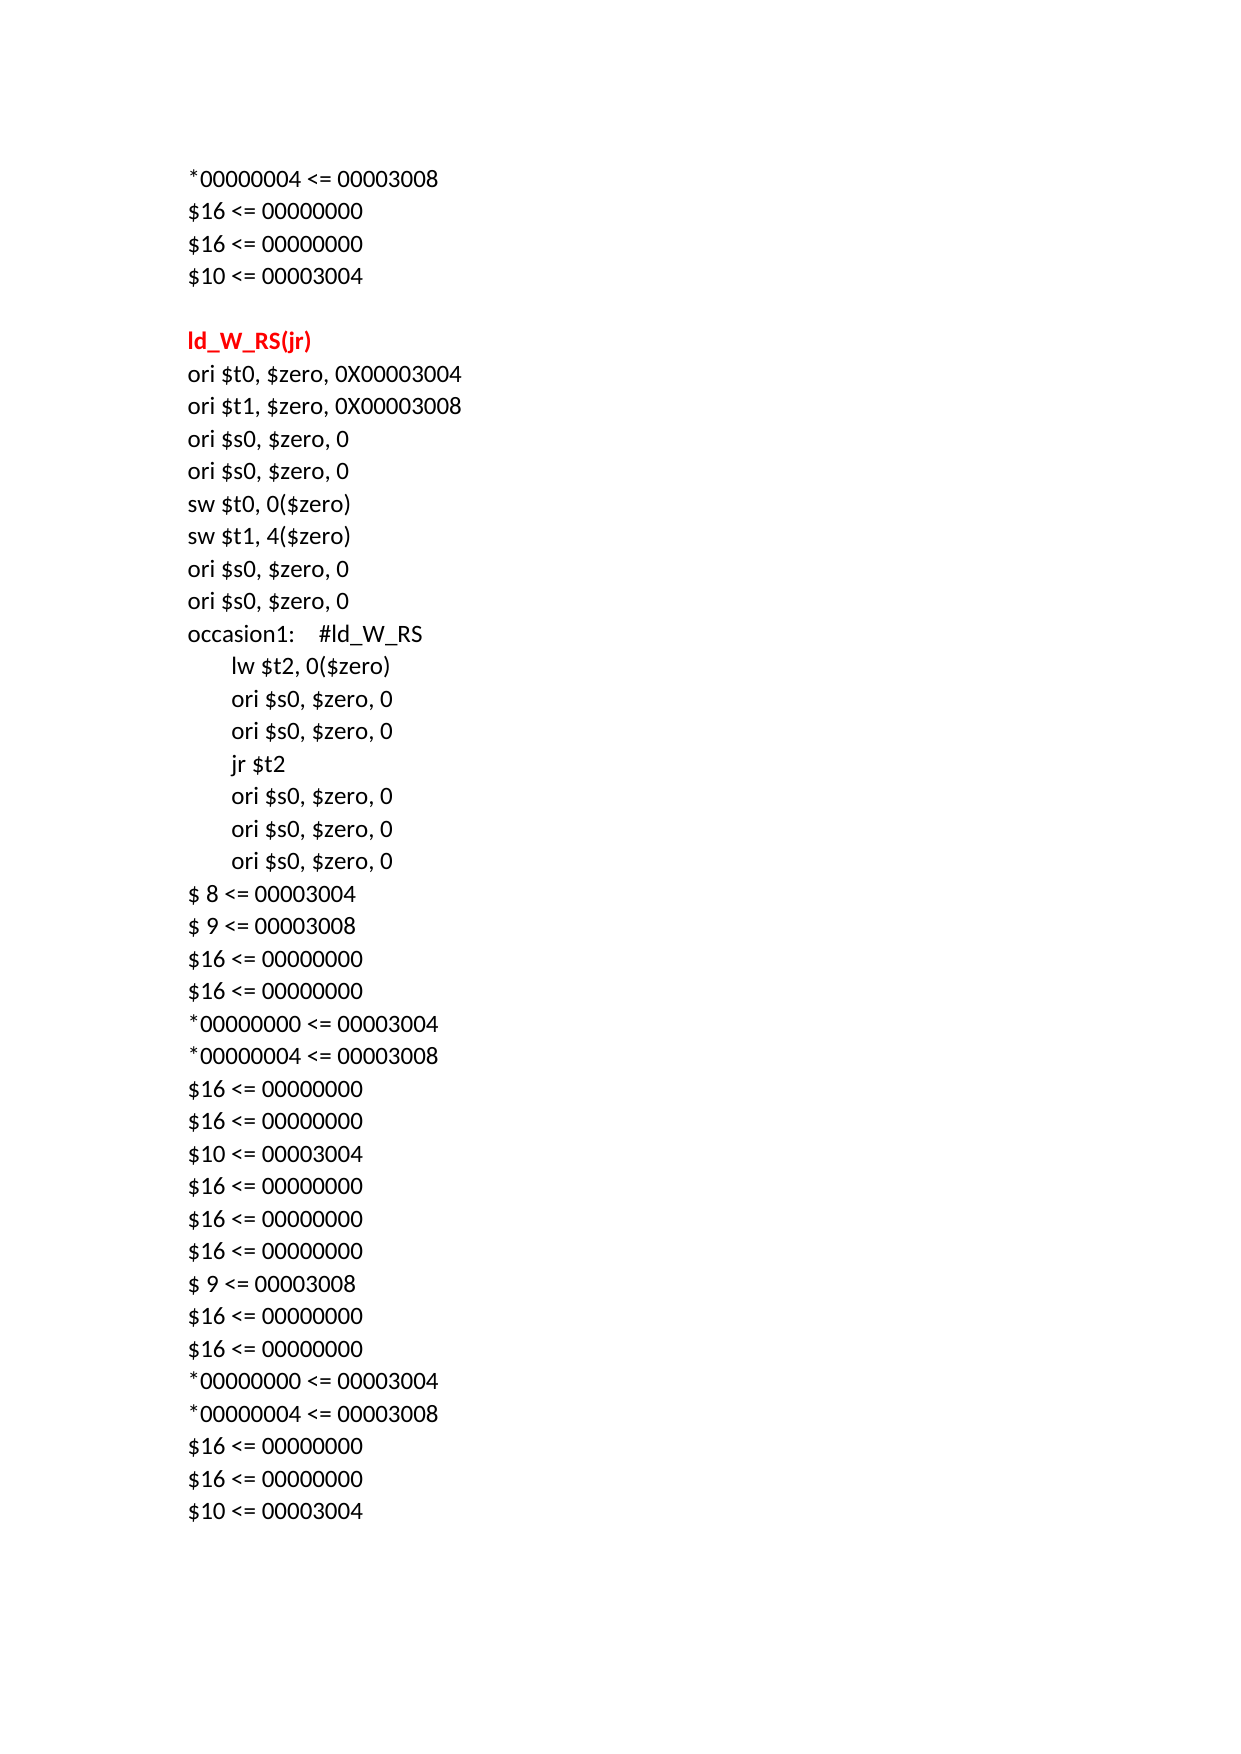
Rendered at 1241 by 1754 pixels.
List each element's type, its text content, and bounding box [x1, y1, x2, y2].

text $ 9 <= 00003008 [187, 1267, 1053, 1299]
text $ 8 <= 00003004 [187, 877, 1053, 909]
text *00000004 <= 00003008 [187, 1397, 1053, 1429]
text $16 <= 00000000 [187, 1234, 1053, 1267]
text ori $s0, $zero, 0 [187, 552, 1053, 584]
text occasion1: #ld_W_RS [187, 617, 1053, 649]
text *00000004 <= 00003008 [187, 162, 1053, 194]
text ori $s0, $zero, 0 [187, 682, 1053, 714]
text ori $s0, $zero, 0 [187, 422, 1053, 454]
text $16 <= 00000000 [187, 1462, 1053, 1494]
text $10 <= 00003004 [187, 259, 1053, 292]
text *00000000 <= 00003004 [187, 1364, 1053, 1397]
text ori $s0, $zero, 0 [187, 779, 1053, 812]
text *00000004 <= 00003008 [187, 1039, 1053, 1072]
text ori $s0, $zero, 0 [187, 844, 1053, 877]
text *00000000 <= 00003004 [187, 1007, 1053, 1039]
text jr $t2 [187, 747, 1053, 779]
text $16 <= 00000000 [187, 1429, 1053, 1462]
text ld_W_RS(jr) [187, 324, 1053, 357]
text $16 <= 00000000 [187, 974, 1053, 1007]
text $16 <= 00000000 [187, 1202, 1053, 1234]
text ori $t0, $zero, 0X00003004 [187, 357, 1053, 389]
text $10 <= 00003004 [187, 1494, 1053, 1527]
text sw $t0, 0($zero) [187, 487, 1053, 519]
text sw $t1, 4($zero) [187, 519, 1053, 552]
text $16 <= 00000000 [187, 1104, 1053, 1137]
text $16 <= 00000000 [187, 227, 1053, 259]
text $16 <= 00000000 [187, 1169, 1053, 1202]
text ori $s0, $zero, 0 [187, 584, 1053, 617]
text ori $s0, $zero, 0 [187, 812, 1053, 844]
text $10 <= 00003004 [187, 1137, 1053, 1169]
text $16 <= 00000000 [187, 942, 1053, 974]
text ori $s0, $zero, 0 [187, 714, 1053, 747]
text $16 <= 00000000 [187, 1332, 1053, 1364]
text $ 9 <= 00003008 [187, 909, 1053, 942]
text $16 <= 00000000 [187, 1072, 1053, 1104]
text ori $s0, $zero, 0 [187, 454, 1053, 487]
text ori $t1, $zero, 0X00003008 [187, 389, 1053, 422]
text $16 <= 00000000 [187, 1299, 1053, 1332]
text lw $t2, 0($zero) [187, 649, 1053, 682]
text $16 <= 00000000 [187, 194, 1053, 227]
